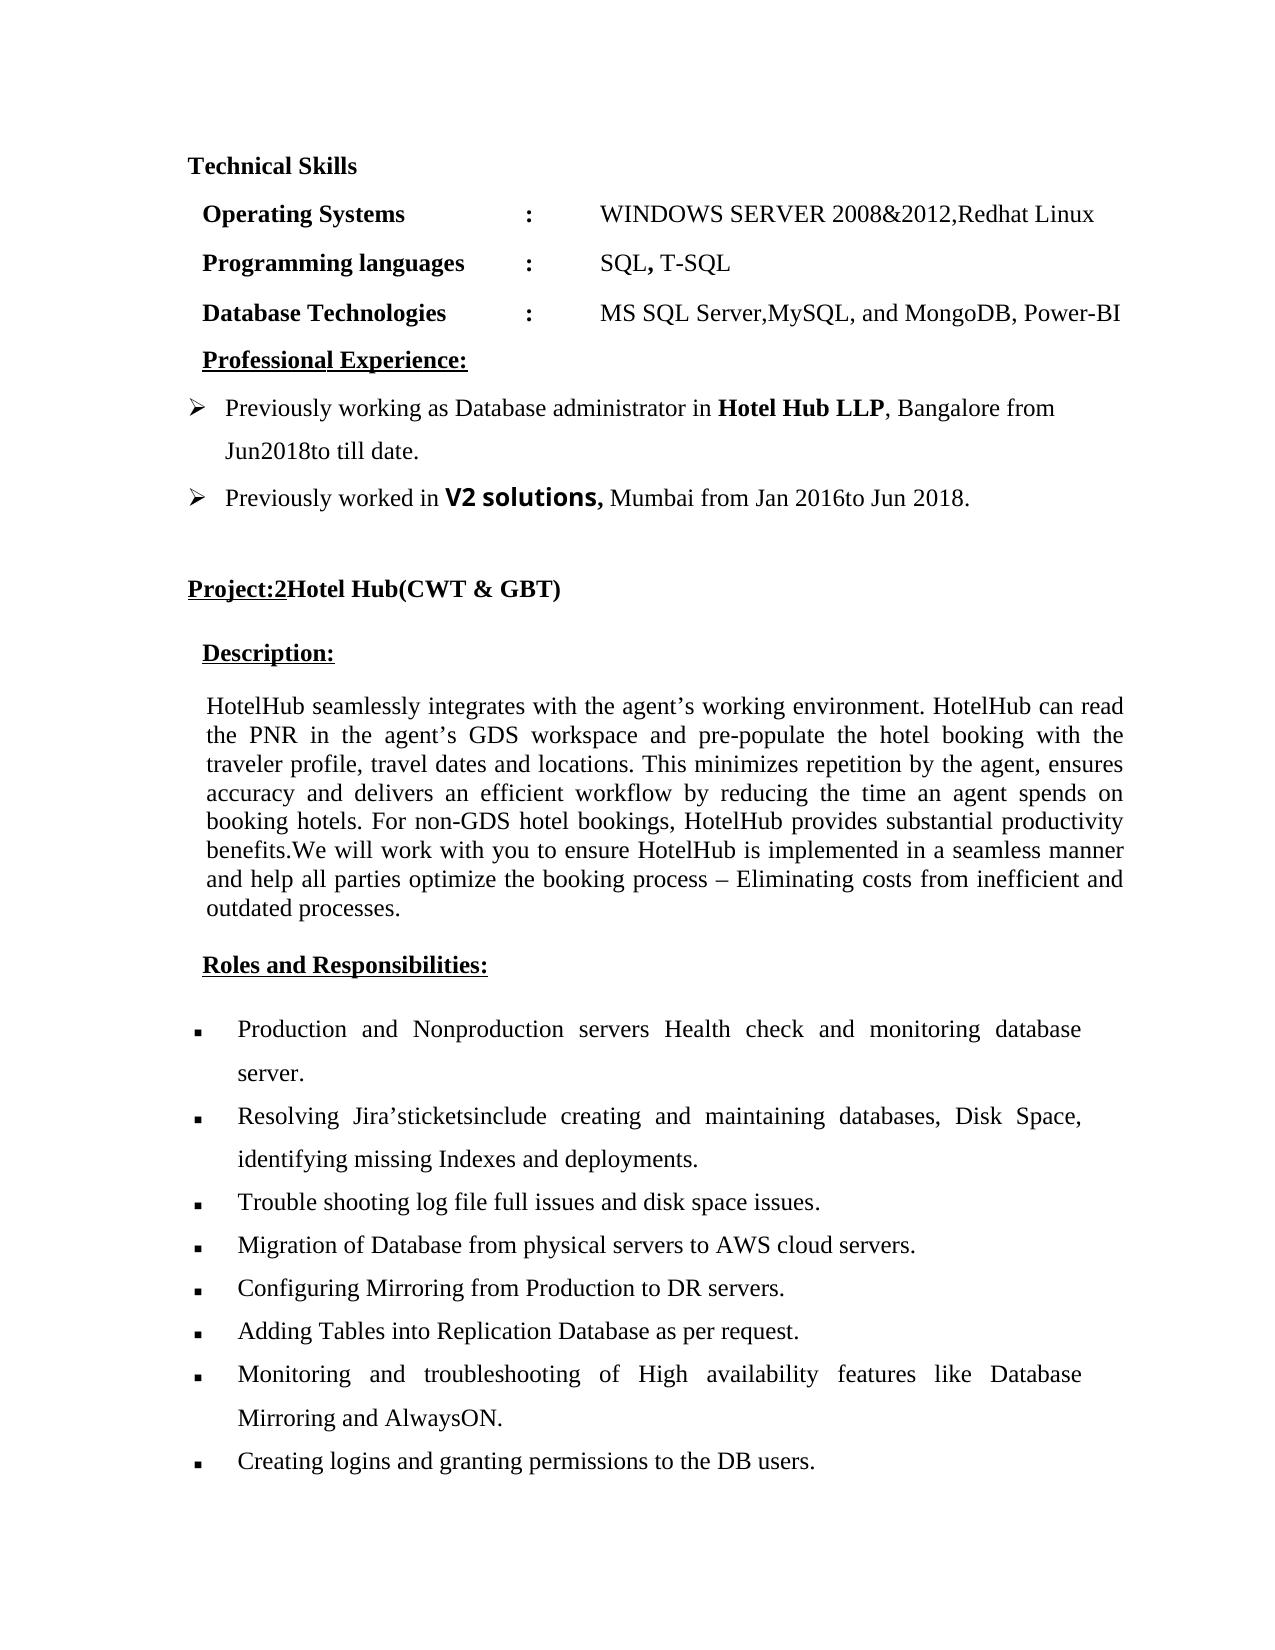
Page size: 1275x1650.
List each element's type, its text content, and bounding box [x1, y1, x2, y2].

list Configuring Mirroring from Production to DR servers. [194, 1273, 1082, 1302]
list Monitoring and troubleshooting of High availability features like Database Mirroring and AlwaysON. [194, 1359, 1082, 1431]
text Database Technologies : MS SQL Server,MySQL, and MongoDB, Power-BI [202, 298, 1125, 327]
text Programming languages : SQL, T-SQL [202, 248, 1125, 277]
text Professional Experience: [202, 347, 1125, 372]
list Trouble shooting log file full issues and disk space issues. [194, 1187, 1082, 1216]
text Roles and Responsibilities: [202, 951, 1085, 979]
list Technical Skills [187, 150, 1125, 180]
list Previously working as Database administrator in Hotel Hub LLP, Bangalore from Jun2018to till date. [187, 393, 1125, 465]
list Previously worked in V2 solutions, Mumbai from Jan 2016to Jun 2018. [187, 479, 1125, 513]
list Production and Nonproduction servers Health check and monitoring database server. [194, 1014, 1082, 1086]
text Description: [202, 638, 381, 666]
text Operating Systems : WINDOWS SERVER 2008&2012,Redhat Linux [202, 199, 1125, 227]
list Resolving Jira’sticketsinclude creating and maintaining databases, Disk Space, identifying missing Indexes and deployments. [194, 1101, 1082, 1173]
text HotelHub seamlessly integrates with the agent’s working environment. HotelHub can read the PNR in the agent’s GDS workspace and pre-populate the hotel booking with the traveler profile, travel dates and locations. This minimizes repetition by the agent, ensures accuracy and delivers an efficient workflow by reducing the time an agent spends on booking hotels. For non-GDS hotel bookings, HotelHub provides substantial productivity benefits.We will work with you to ensure HotelHub is implemented in a seamless manner and help all parties optimize the booking process – Eliminating costs from inefficient and outdated processes. [206, 691, 1125, 921]
list Migration of Database from physical servers to AWS cloud servers. [194, 1230, 1082, 1259]
list Creating logins and granting permissions to the DB users. [194, 1446, 1082, 1474]
list Adding Tables into Replication Database as per request. [194, 1316, 1082, 1345]
list Project:2Hotel Hub(CWT & GBT) [187, 574, 1125, 602]
